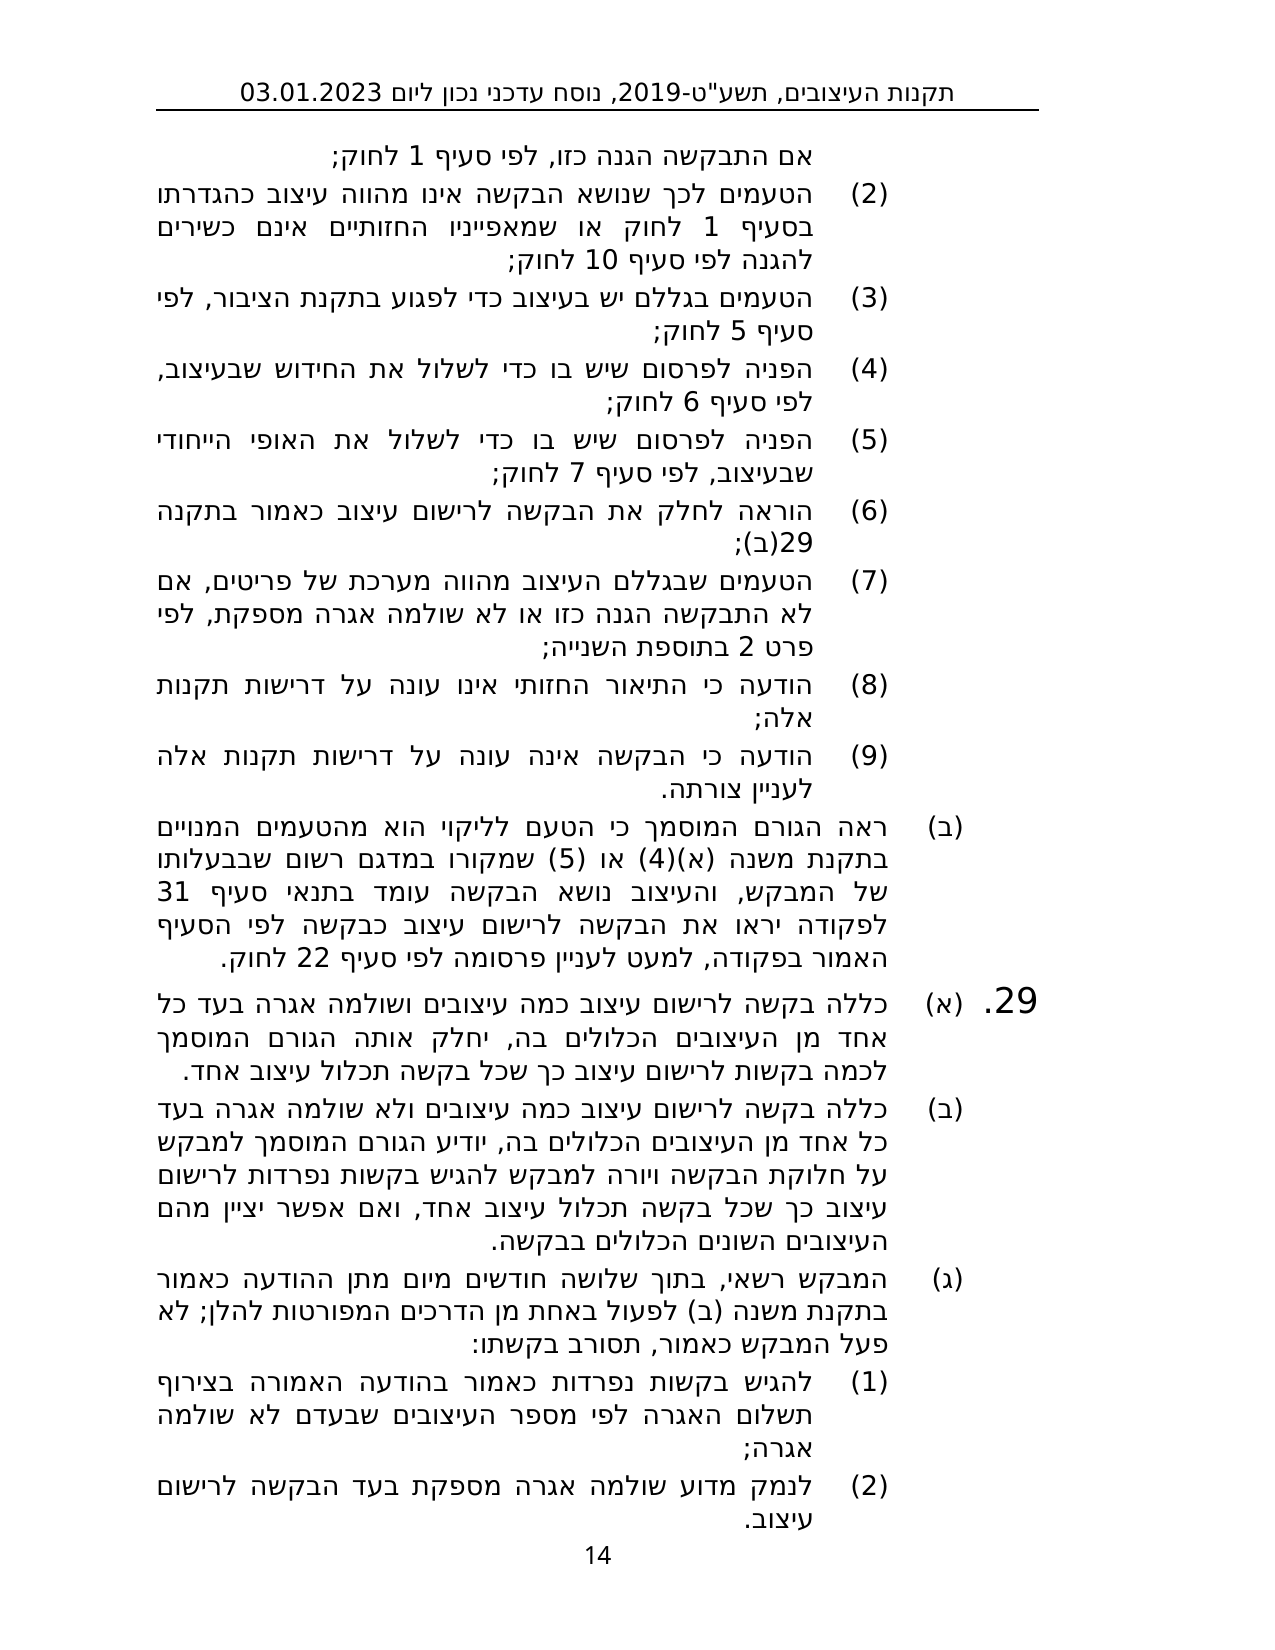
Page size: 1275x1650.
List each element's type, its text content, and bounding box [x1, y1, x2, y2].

text (4) הפניה לפרסום שיש בו כדי לשלול את החידוש שבעיצוב, לפי סעיף 6 לחוק; [156, 634, 889, 698]
text (3) הטעמים בגללם יש בעיצוב כדי לפגוע בתקנת הציבור, לפי סעיף 5 לחוק; [156, 563, 889, 627]
text (7) הטעמים שבגללם העיצוב מהווה מערכת של פריטים, אם לא התבקשה הגנה כזו או לא שולמה אגרה מספקת, לפי פרט 2 בתוספת השנייה; [156, 846, 889, 944]
text 26. בקשה להקדמת בחינה תוגש בכתב לפי סעיף 28(א) לחוק, בצירוף אגרה לפי פרט 3 בתוספת השנייה. [156, 147, 1039, 221]
text (6) הוראה לחלק את הבקשה לרישום עיצוב כאמור בתקנה 29(ב); [156, 776, 889, 840]
text (2) הטעמים לכך שנושא הבקשה אינו מהווה עיצוב כהגדרתו בסעיף 1 לחוק או שמאפייניו החזותיים אינם כשירים להגנה לפי סעיף 10 לחוק; [156, 459, 889, 557]
text (8) הודעה כי התיאור החזותי אינו עונה על דרישות תקנות אלה; [156, 950, 889, 1014]
text 29. (א) כללה בקשה לרישום עיצוב כמה עיצובים ושולמה אגרה בעד כל אחד מן העיצובים הכלולים בה, יחלק אותה הגורם המוסמך לכמה בקשות לרישום עיצוב כך שכל בקשה תכלול עיצוב אחד. [156, 1261, 1039, 1368]
text (5) הפניה לפרסום שיש בו כדי לשלול את האופי הייחודי שבעיצוב, לפי סעיף 7 לחוק; [156, 705, 889, 769]
text (9) הודעה כי הבקשה אינה עונה על דרישות תקנות אלה לעניין צורתה. [156, 1021, 889, 1085]
text 28. (א) הודעה על ליקויים לפי סעיף 29 לחוק תהיה בכתב וייכללו בה: [156, 341, 1039, 382]
text (ב) ראה הגורם המוסמך כי הטעם לליקוי הוא מהטעמים המנויים בתקנת משנה (א)(4) או (5) שמקורו במדגם רשום שבבעלותו של המבקש, והעיצוב נושא הבקשה עומד בתנאי סעיף 31 לפקודה יראו את הבקשה לרישום עיצוב כבקשה לפי הסעיף האמור בפקודה, למעט לעניין פרסומה לפי סעיף 22 לחוק. [156, 1092, 964, 1254]
text (1) הטעמים שבגללם אין העיצוב מהווה מערכת של פריטים, אם התבקשה הגנה כזו, לפי סעיף 1 לחוק; [156, 389, 889, 453]
text (ב) כללה בקשה לרישום עיצוב כמה עיצובים ולא שולמה אגרה בעד כל אחד מן העיצובים הכלולים בה, יודיע הגורם המוסמך למבקש על חלוקת הבקשה ויורה למבקש להגיש בקשות נפרדות לרישום עיצוב כך שכל בקשה תכלול עיצוב אחד, ואם אפשר יציין מהם העיצובים השונים הכלולים בבקשה. [156, 1374, 964, 1537]
text 27. המבקש יודיע לגורם המוסמך, בכתב, עם הגשת הבקשה, על פרסום בציבור של העיצוב במהלך 12 החודשים שקדמו למועד הקובע לפי סעיף 9 לחוק, אם היה כזה. [156, 227, 1039, 334]
